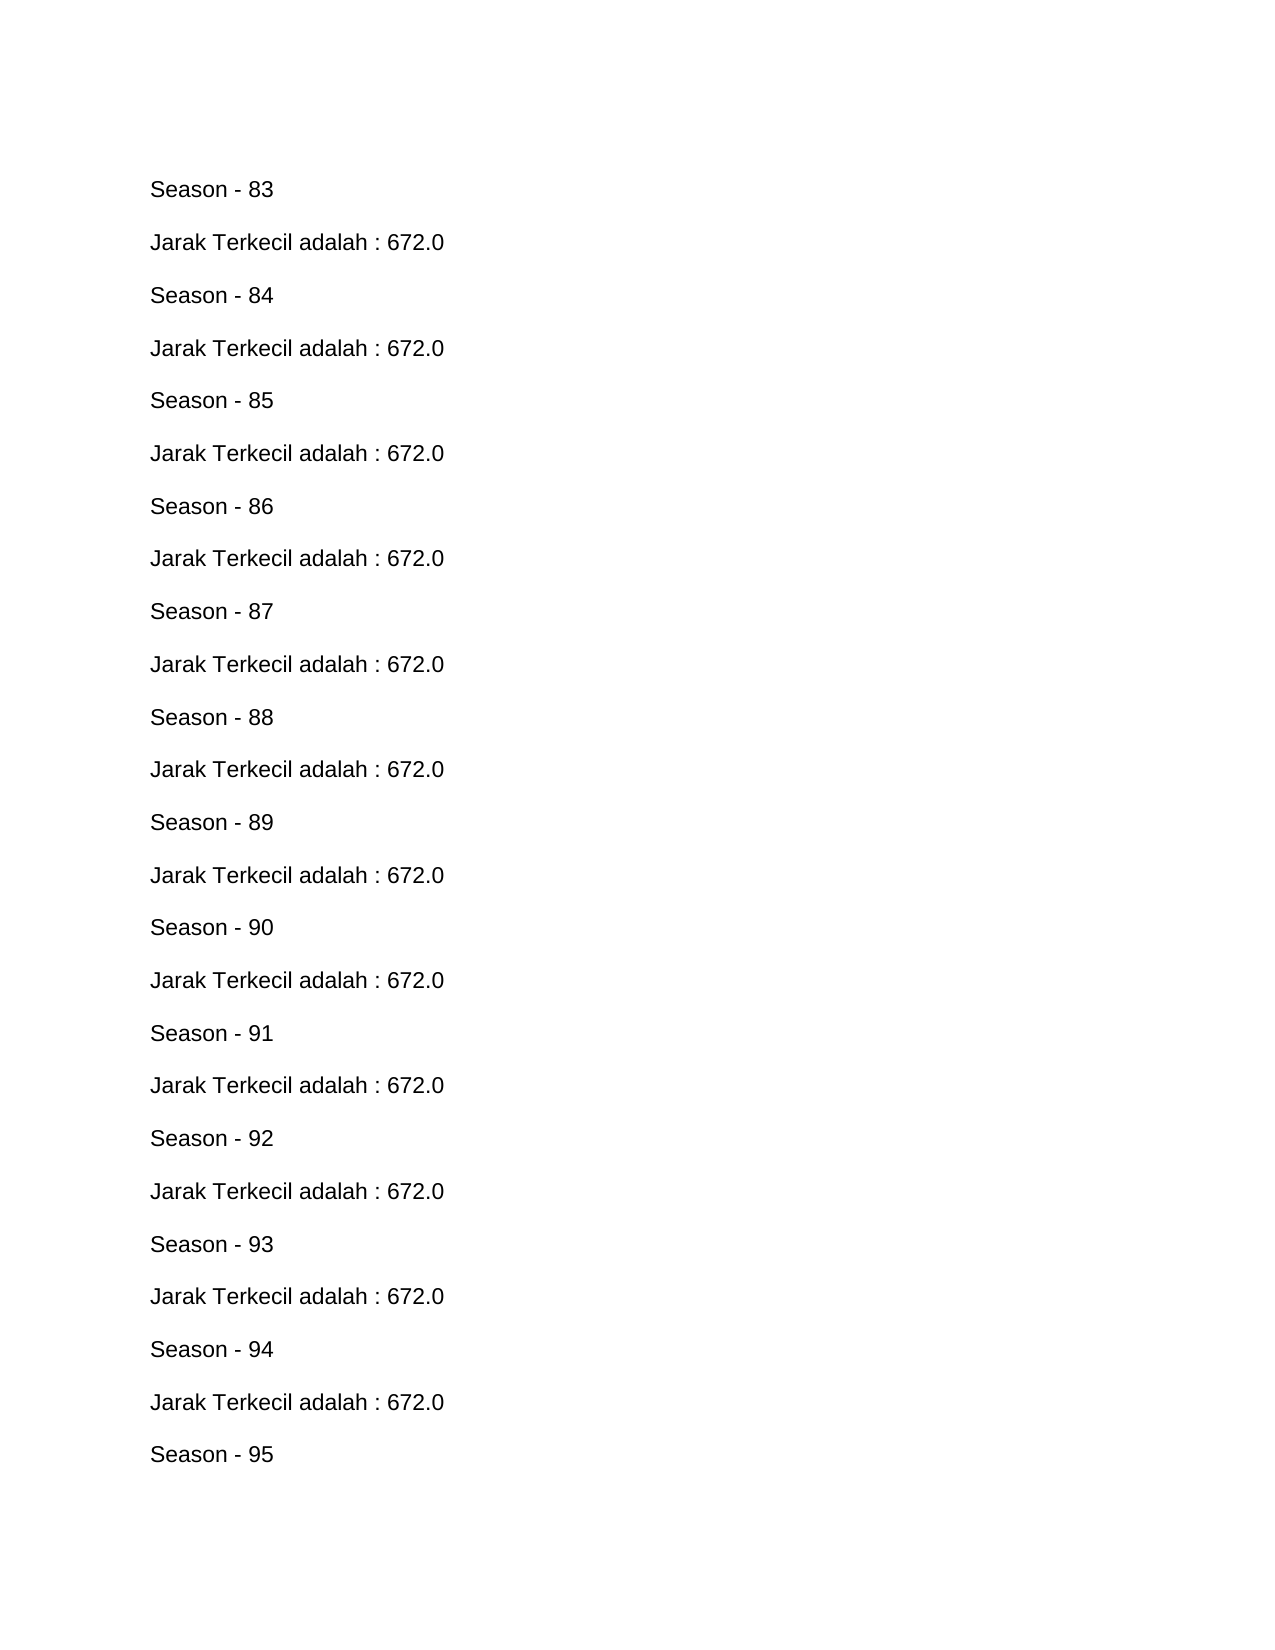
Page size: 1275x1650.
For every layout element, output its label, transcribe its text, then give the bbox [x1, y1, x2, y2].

text Jarak Terkecil adalah : 672.0 [150, 967, 1125, 993]
text Season - 92 [150, 1125, 1125, 1151]
text Season - 88 [150, 703, 1125, 730]
text Jarak Terkecil adalah : 672.0 [150, 545, 1125, 572]
text Season - 91 [150, 1020, 1125, 1046]
text Jarak Terkecil adalah : 672.0 [150, 1283, 1125, 1309]
text Jarak Terkecil adalah : 672.0 [150, 756, 1125, 782]
text Season - 89 [150, 809, 1125, 835]
text Jarak Terkecil adalah : 672.0 [150, 440, 1125, 466]
text Season - 93 [150, 1231, 1125, 1257]
text Jarak Terkecil adalah : 672.0 [150, 229, 1125, 255]
text Jarak Terkecil adalah : 672.0 [150, 862, 1125, 888]
text Season - 90 [150, 914, 1125, 941]
text Season - 95 [150, 1441, 1125, 1468]
text Season - 84 [150, 282, 1125, 308]
text Jarak Terkecil adalah : 672.0 [150, 334, 1125, 361]
text Season - 86 [150, 493, 1125, 519]
text Season - 94 [150, 1336, 1125, 1362]
text Jarak Terkecil adalah : 672.0 [150, 1389, 1125, 1415]
text Jarak Terkecil adalah : 672.0 [150, 1072, 1125, 1099]
text Jarak Terkecil adalah : 672.0 [150, 1178, 1125, 1204]
text Season - 87 [150, 598, 1125, 624]
text Season - 83 [150, 176, 1125, 203]
text Jarak Terkecil adalah : 672.0 [150, 651, 1125, 677]
text Season - 85 [150, 387, 1125, 413]
